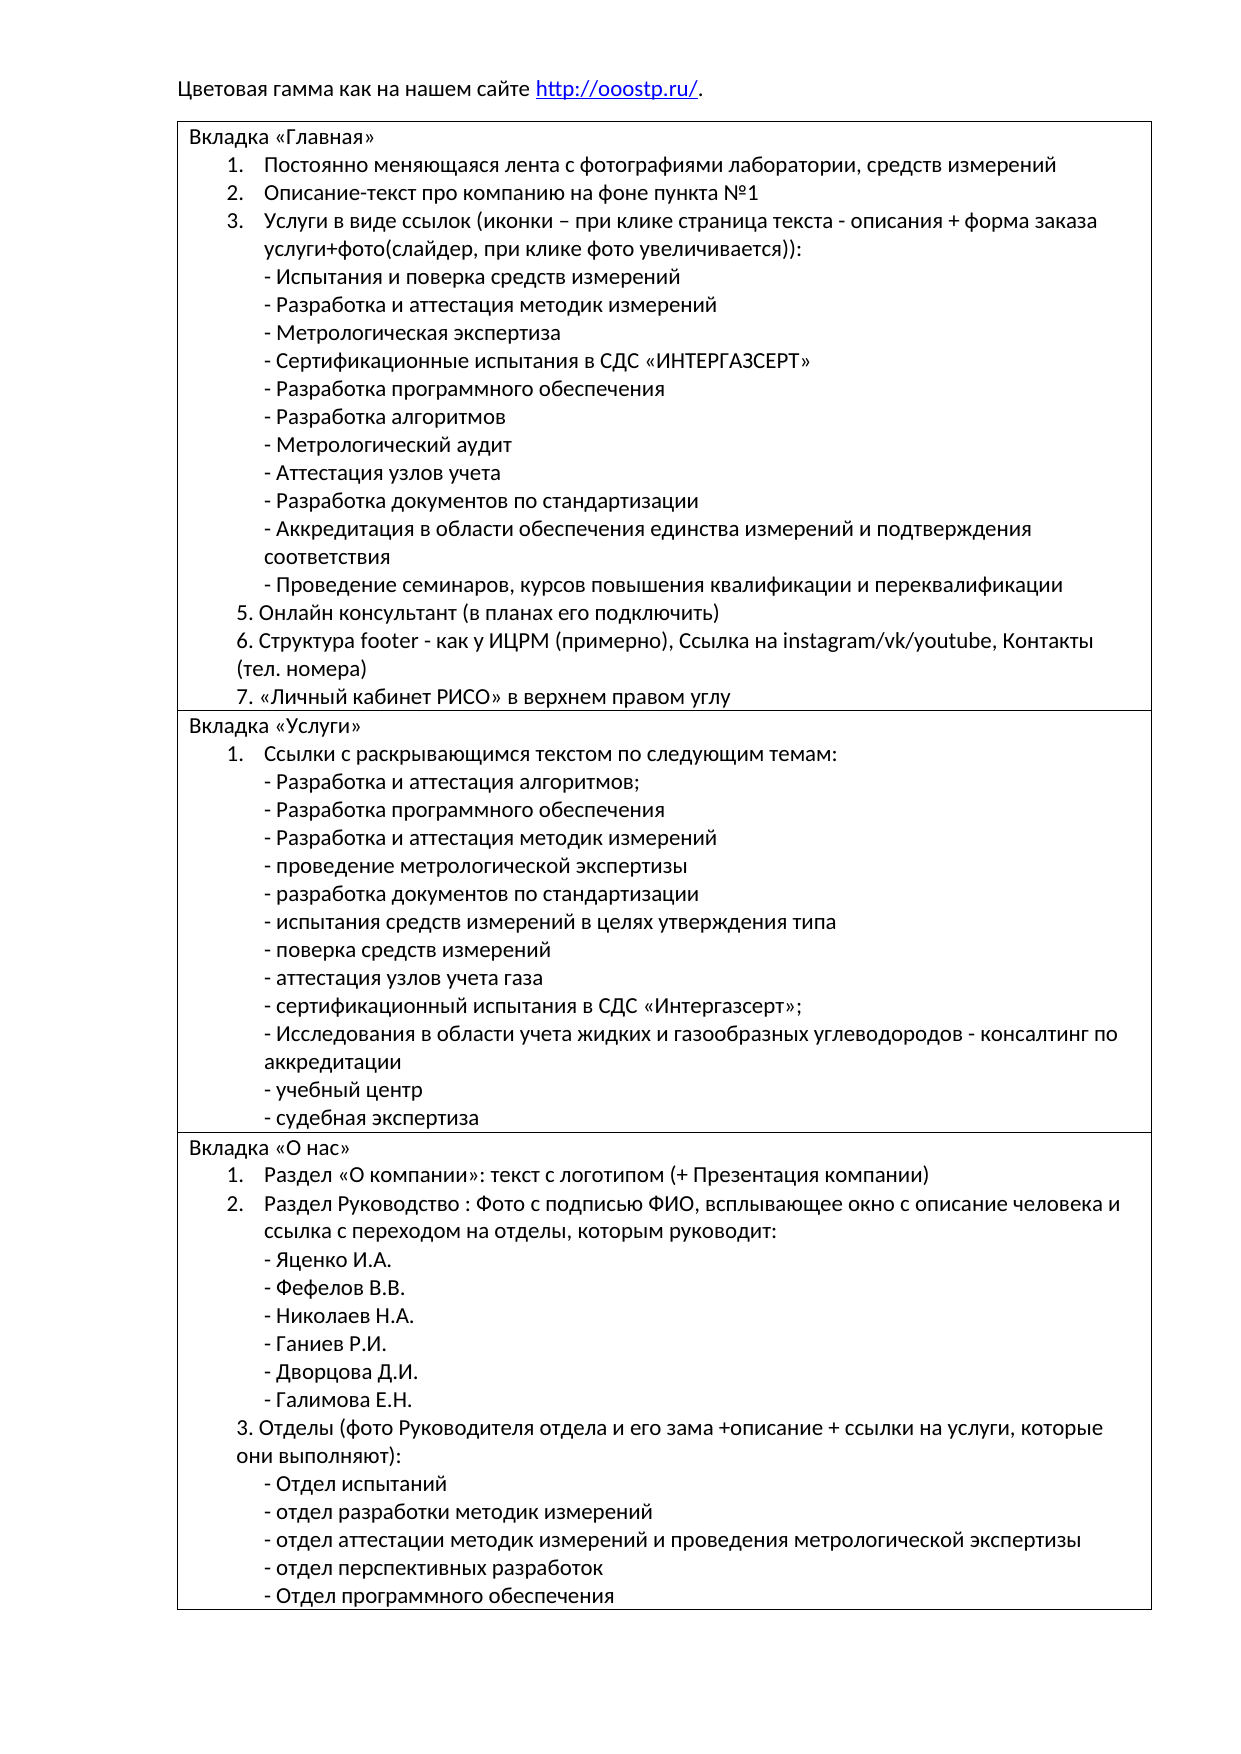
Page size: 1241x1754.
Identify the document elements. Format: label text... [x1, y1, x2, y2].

table_cell Вкладка «Услуги» Ссылки с раскрывающимся текстом по следующим темам: - Разработка и аттестация алгоритмов; - Разработка программного обеспечения - Разработка и аттестация методик измерений - проведение метрологической экспертизы - разработка документов по стандартизации - испытания средств измерений в целях утверждения типа - поверка средств измерений - аттестация узлов учета газа - сертификационный испытания в СДС «Интергазсерт»; - Исследования в области учета жидких и газообразных углеводородов - консалтинг по аккредитации - учебный центр - судебная экспертиза [178, 711, 1151, 1132]
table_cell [178, 1133, 1151, 1609]
text Цветовая гамма как на нашем сайте http://ooostp.ru/. [177, 74, 1152, 102]
table_header Вкладка «Главная» Постоянно меняющаяся лента с фотографиями лаборатории, средств измерений Описание-текст про компанию на фоне пункта №1 Услуги в виде ссылок (иконки – при клике страница текста - описания + форма заказа услуги+фото(слайдер, при клике фото увеличивается)): - Испытания и поверка средств измерений - Разработка и аттестация методик измерений - Метрологическая экспертиза - Сертификационные испытания в СДС «ИНТЕРГАЗСЕРТ» - Разработка программного обеспечения - Разработка алгоритмов - Метрологический аудит - Аттестация узлов учета - Разработка документов по стандартизации - Аккредитация в области обеспечения единства измерений и подтверждения соответствия - Проведение семинаров, курсов повышения квалификации и переквалификации 5. Онлайн консультант (в планах его подключить) 6. Структура footer - как у ИЦРМ (примерно), Ссылка на instagram/vk/youtube, Контакты (тел. номера) 7. «Личный кабинет РИСО» в верхнем правом углу [178, 122, 1151, 710]
